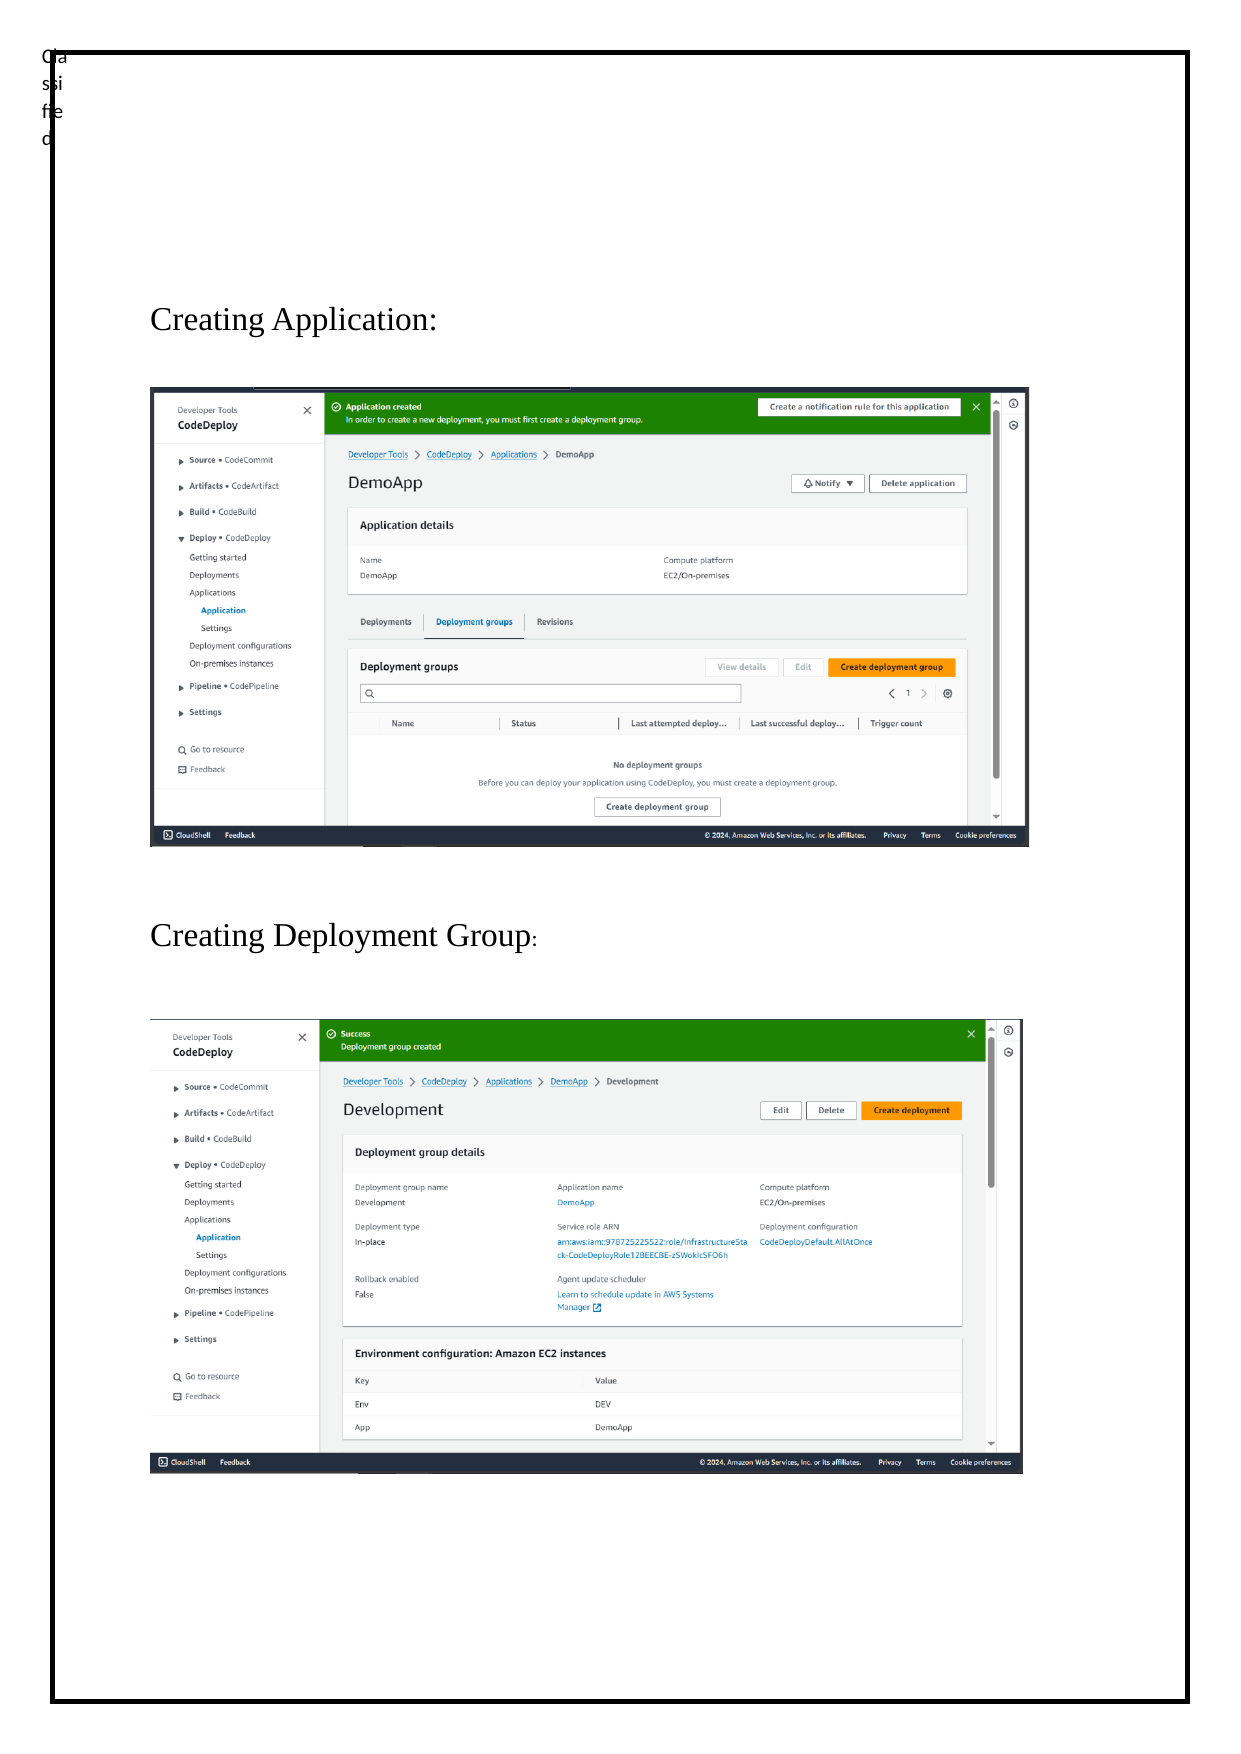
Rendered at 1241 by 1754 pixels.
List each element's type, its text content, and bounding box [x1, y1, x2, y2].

subtitle Creating Application: [150, 299, 1090, 337]
text Creating Deployment Group: [150, 915, 1090, 953]
picture [150, 1019, 1023, 1474]
picture [150, 387, 1030, 847]
